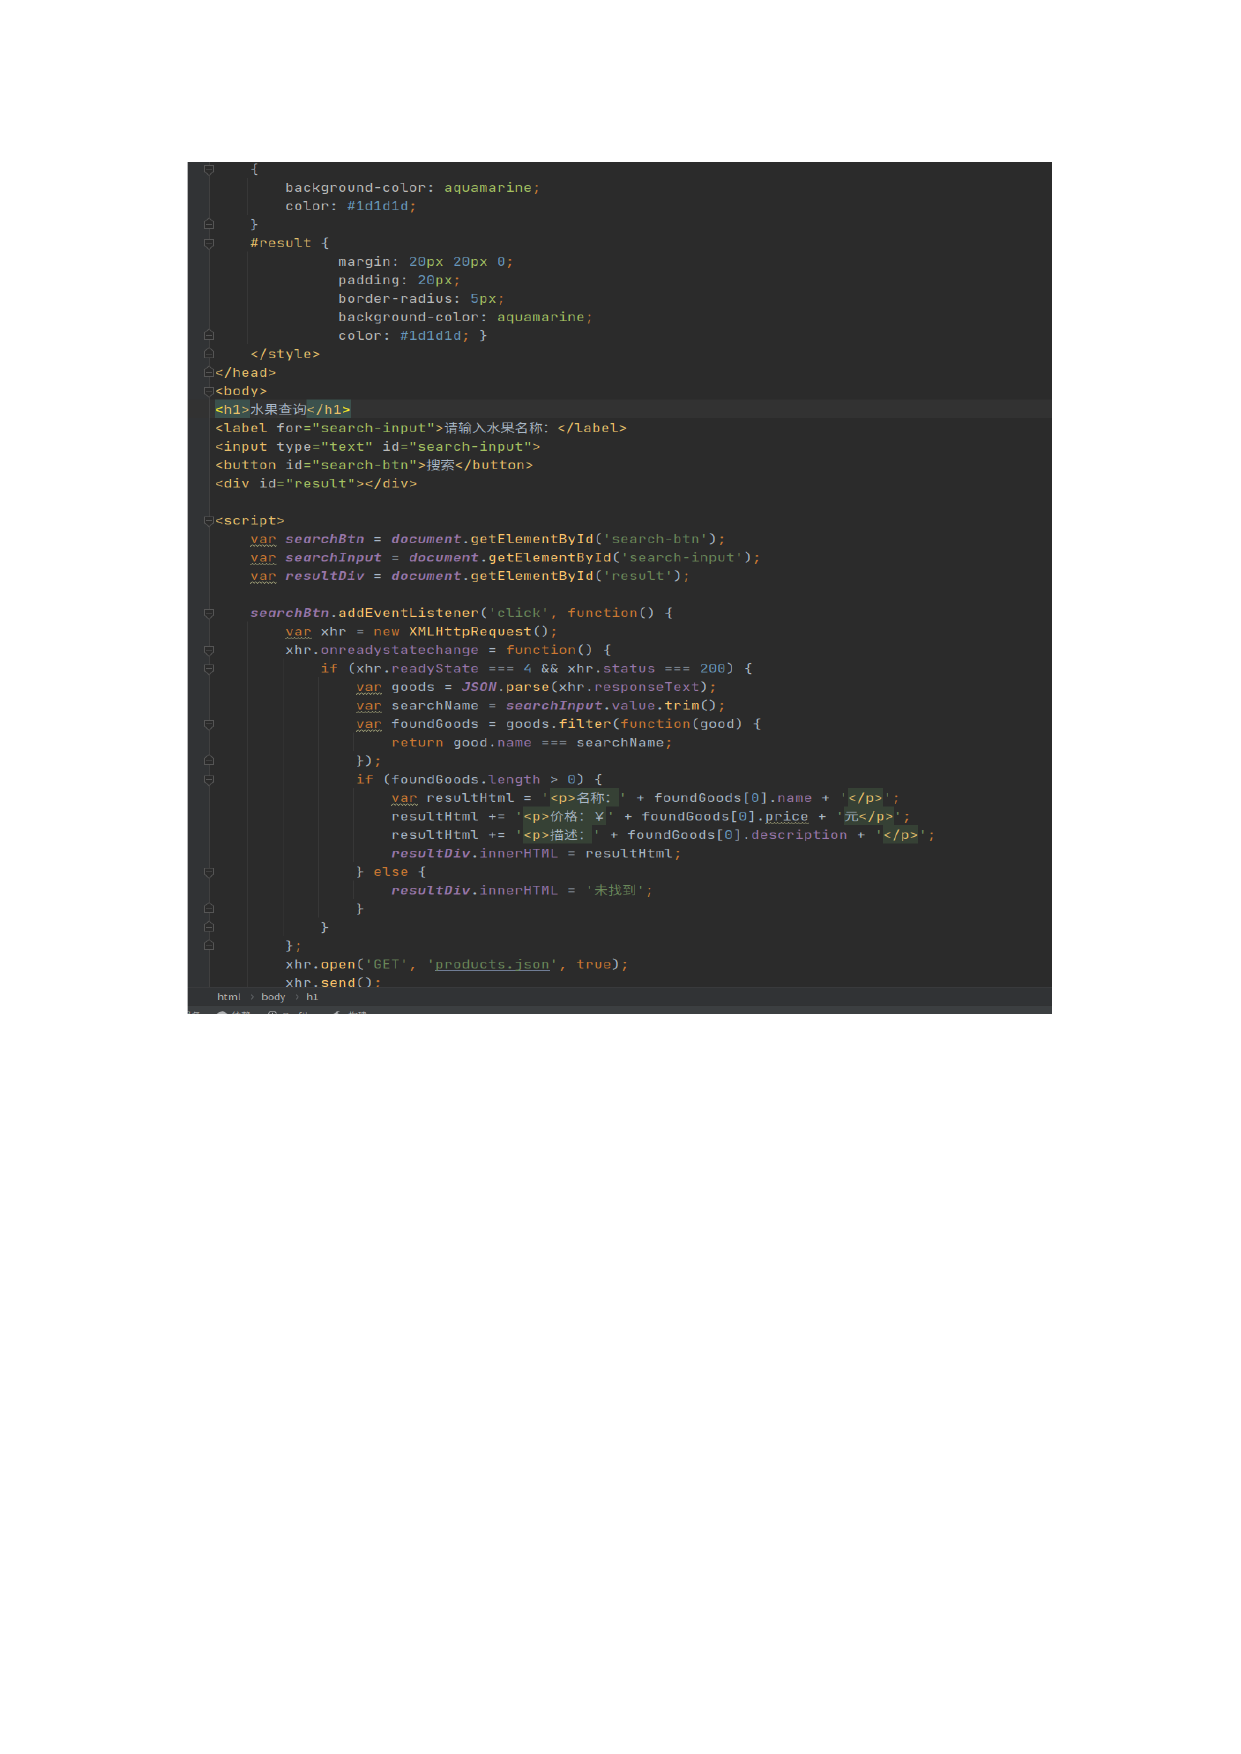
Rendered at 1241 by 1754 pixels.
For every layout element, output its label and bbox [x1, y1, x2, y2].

picture [187, 162, 1052, 1014]
